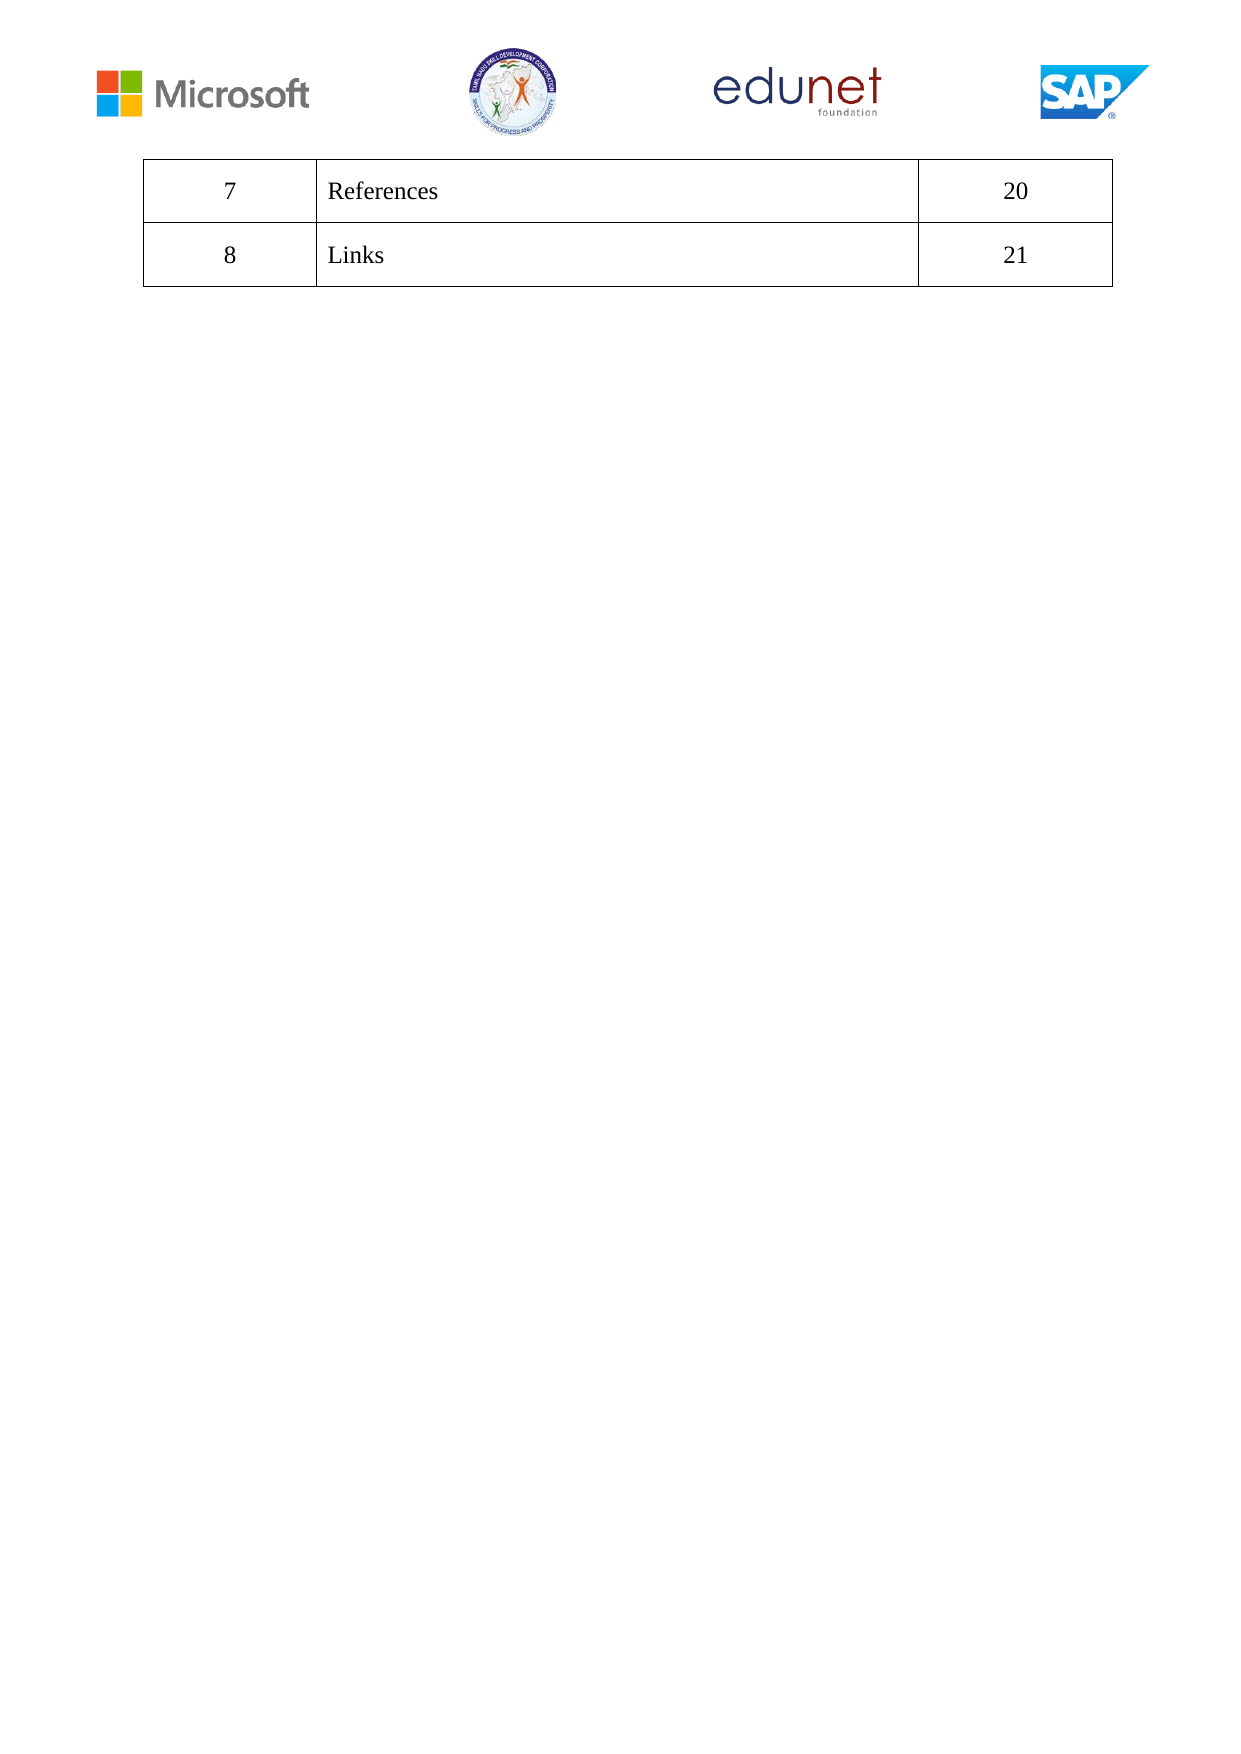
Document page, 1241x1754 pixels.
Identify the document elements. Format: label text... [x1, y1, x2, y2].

table_cell 8 [144, 223, 316, 286]
picture [96, 70, 310, 117]
table_cell 7 [144, 160, 316, 222]
picture [469, 48, 557, 136]
table_cell 20 [919, 160, 1112, 222]
picture [713, 66, 882, 116]
table_cell 21 [919, 223, 1112, 286]
table_cell References [317, 160, 918, 222]
table_cell Links [317, 223, 918, 286]
picture [1040, 67, 1150, 119]
